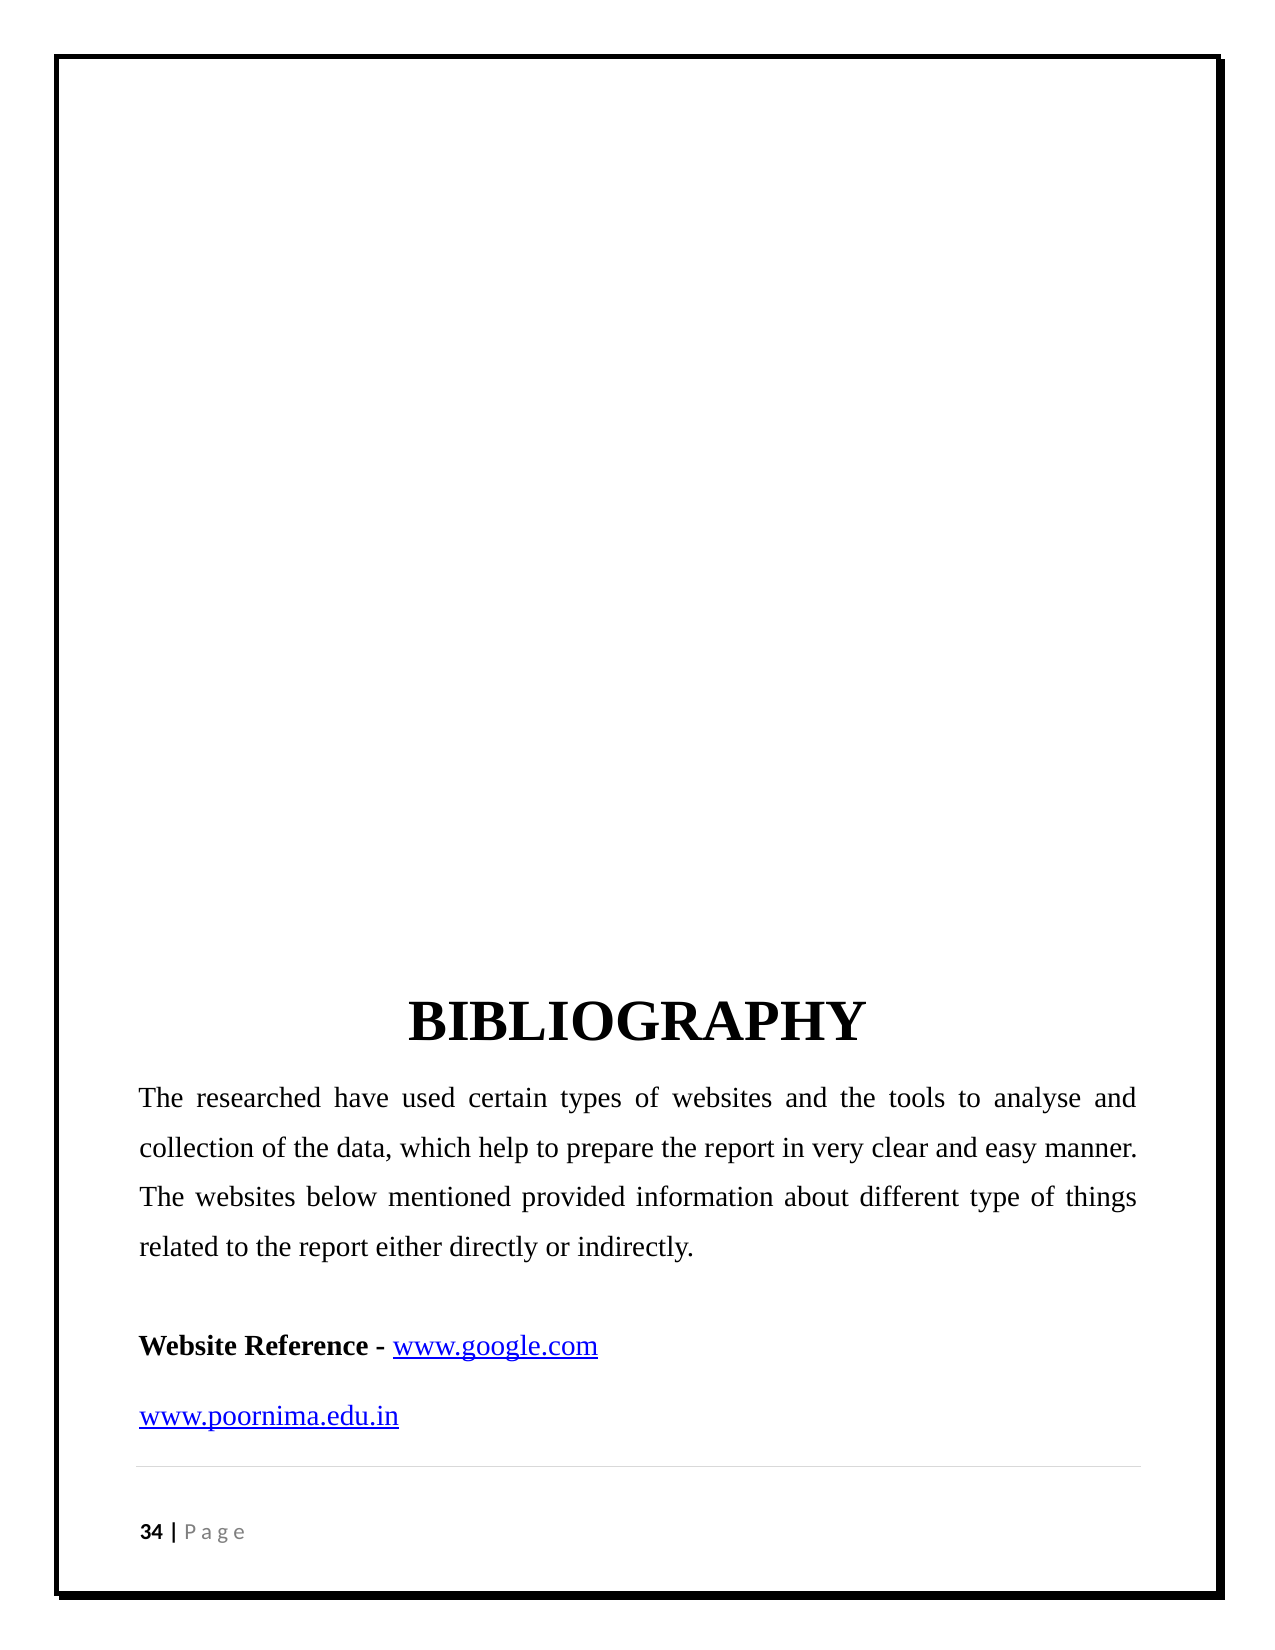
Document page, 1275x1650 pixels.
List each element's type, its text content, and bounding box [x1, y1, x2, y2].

subtitle BIBLIOGRAPHY [138, 986, 1138, 1053]
text The researched have used certain types of websites and the tools to analyse and collection of the data, which help to prepare the report in very clear and easy manner. The websites below mentioned provided information about different type of things related to the report either directly or indirectly. [138, 1080, 1138, 1262]
text Website Reference - www.google.com www.poornima.edu.in [138, 1328, 604, 1431]
